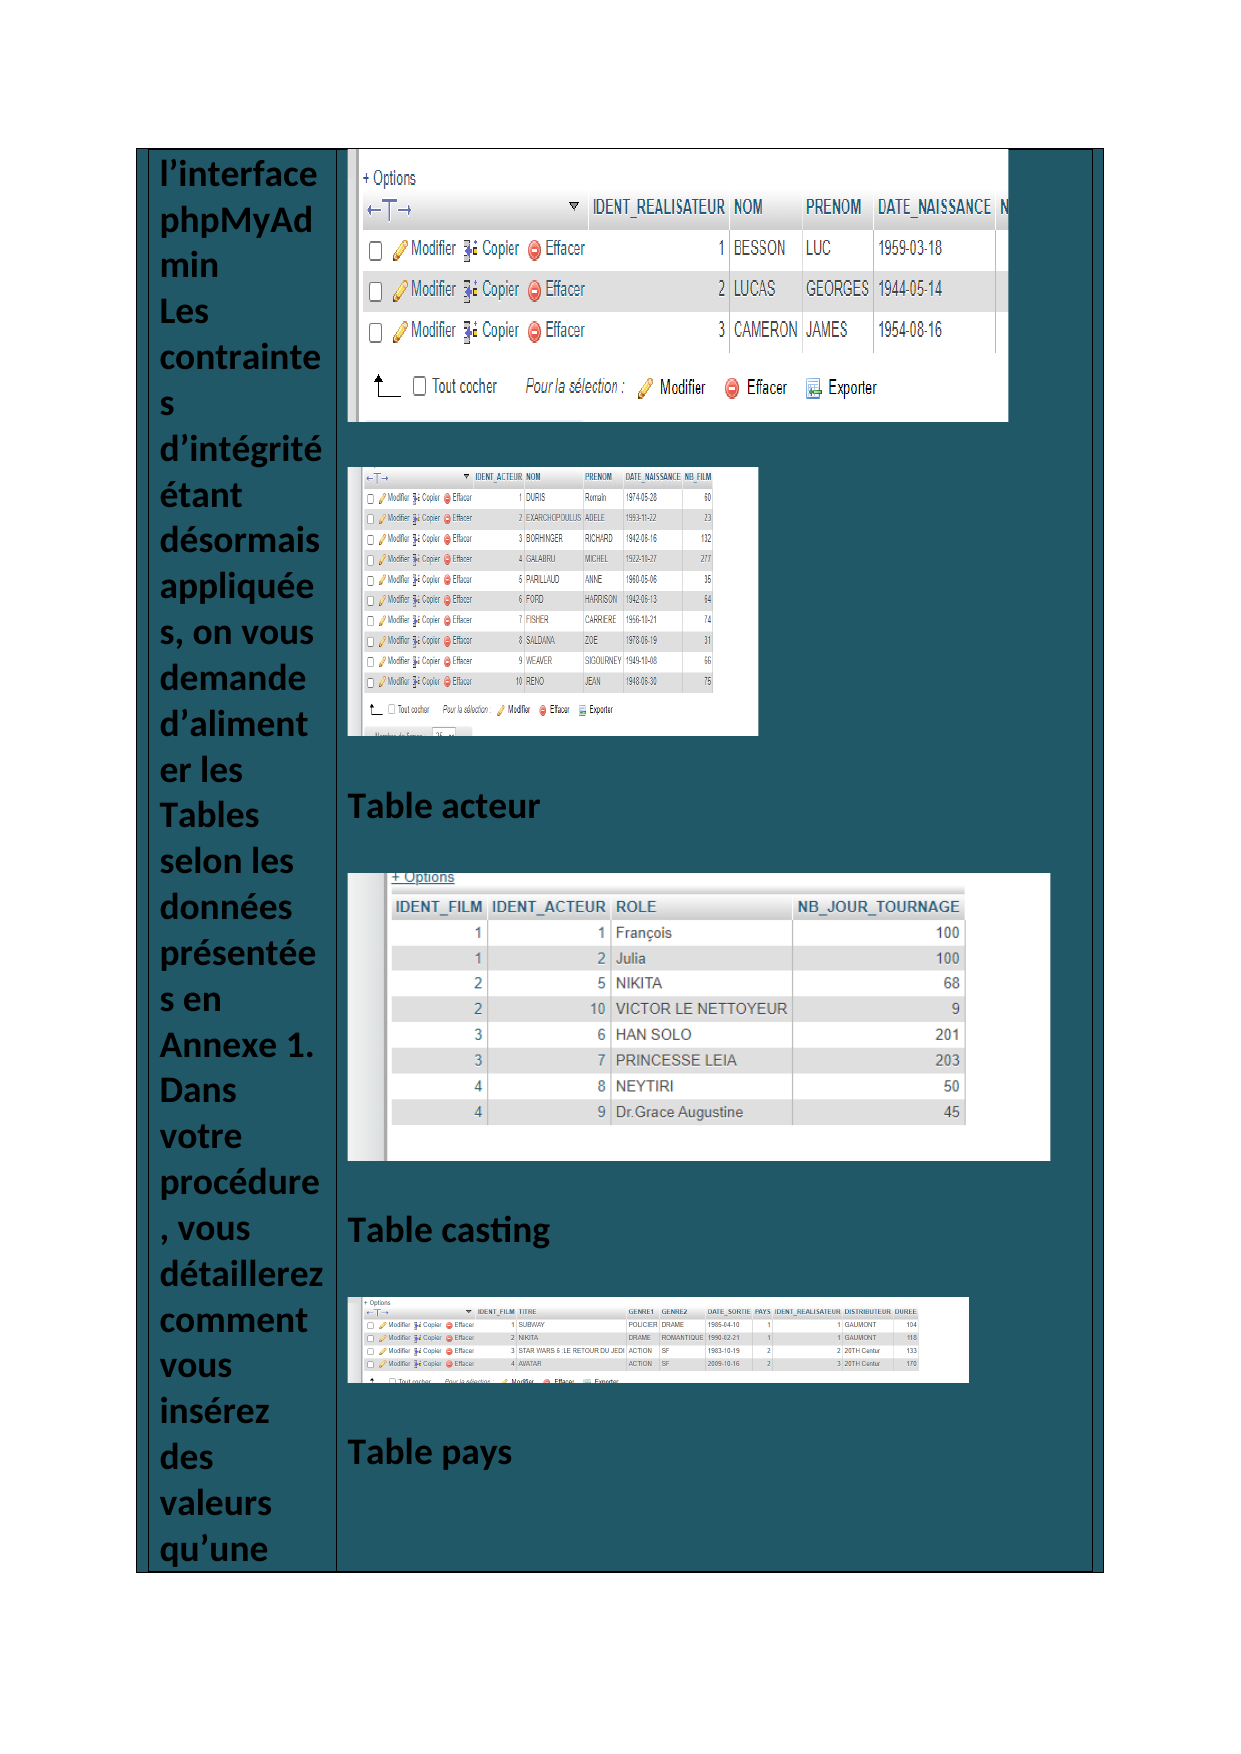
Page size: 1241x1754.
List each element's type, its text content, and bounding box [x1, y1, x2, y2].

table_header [1093, 149, 1103, 1572]
picture [347, 149, 1009, 422]
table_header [149, 150, 336, 1571]
picture [347, 1297, 969, 1383]
picture [347, 467, 759, 736]
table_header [137, 149, 148, 1572]
picture [347, 873, 1051, 1161]
table_header MISSION 6 : BASE DE DONNEES [337, 150, 1092, 1571]
